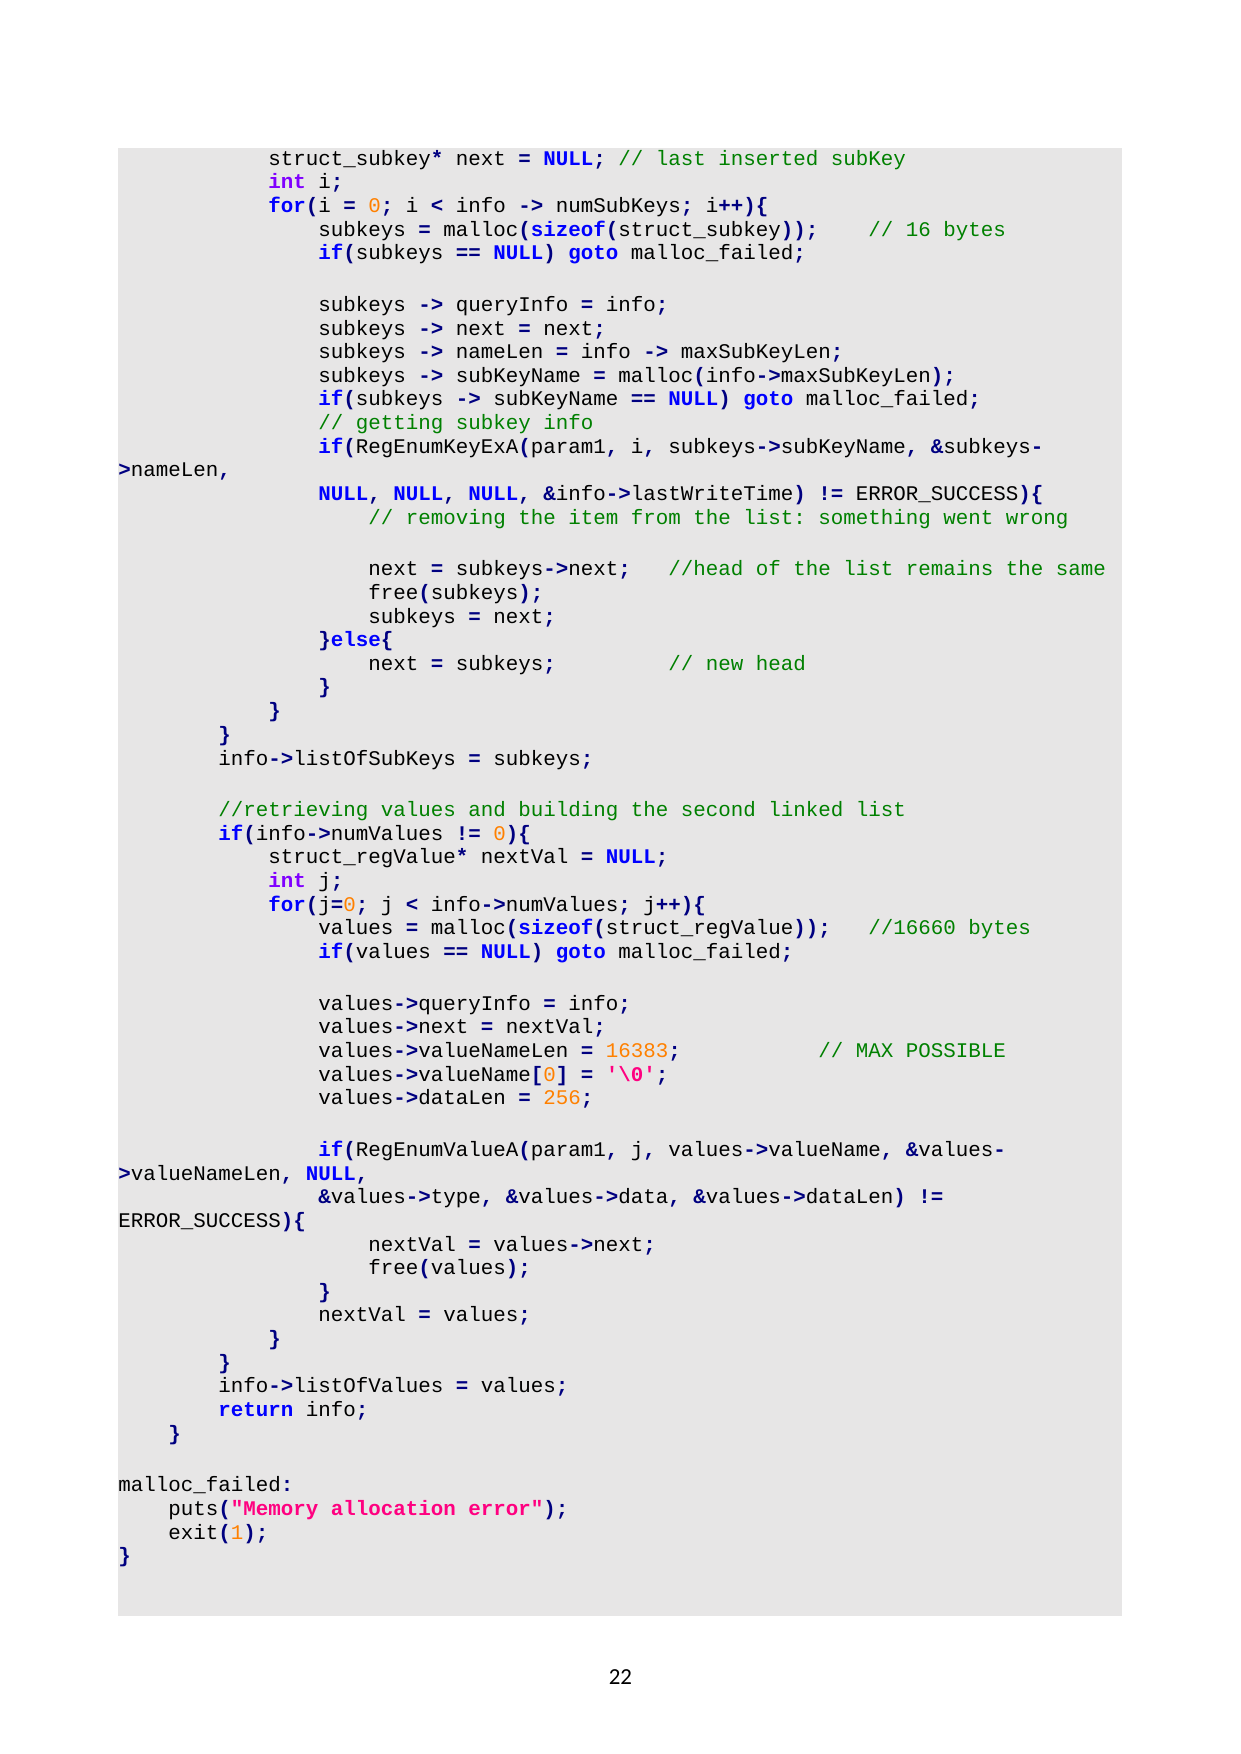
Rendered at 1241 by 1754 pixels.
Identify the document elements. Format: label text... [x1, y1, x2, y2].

text } [118, 1281, 1122, 1304]
text } [118, 1352, 1122, 1375]
text if(subkeys -> subKeyName == NULL) goto malloc_failed; [118, 388, 1122, 412]
text puts("Memory allocation error"); [118, 1498, 1122, 1522]
text int j; [118, 870, 1122, 894]
text subkeys -> queryInfo = info; [118, 294, 1122, 317]
text if(RegEnumKeyExA(param1, i, subkeys->subKeyName, &subkeys->nameLen, [118, 436, 1122, 483]
text values->valueNameLen = 16383; // MAX POSSIBLE [118, 1040, 1122, 1064]
text } [118, 1545, 1122, 1569]
text free(values); [118, 1257, 1122, 1281]
text subkeys = next; [118, 606, 1122, 629]
text // getting subkey info [118, 412, 1122, 436]
text // removing the item from the list: something went wrong [118, 507, 1122, 530]
text info->listOfSubKeys = subkeys; [118, 747, 1122, 771]
text }else{ [118, 629, 1122, 653]
text subkeys -> nameLen = info -> maxSubKeyLen; [118, 341, 1122, 365]
text } [118, 700, 1122, 724]
text struct_subkey* next = NULL; // last inserted subKey [118, 148, 1122, 171]
text } [118, 677, 1122, 700]
text } [118, 1423, 1122, 1446]
text info->listOfValues = values; [118, 1375, 1122, 1399]
text values->dataLen = 256; [118, 1087, 1122, 1111]
text next = subkeys->next; //head of the list remains the same [118, 558, 1122, 582]
text subkeys -> next = next; [118, 317, 1122, 341]
text values->next = nextVal; [118, 1016, 1122, 1040]
text } [118, 724, 1122, 747]
text for(i = 0; i < info -> numSubKeys; i++){ [118, 195, 1122, 218]
text } [118, 1328, 1122, 1352]
text values->queryInfo = info; [118, 993, 1122, 1016]
text if(values == NULL) goto malloc_failed; [118, 941, 1122, 965]
text if(subkeys == NULL) goto malloc_failed; [118, 242, 1122, 266]
text //retrieving values and building the second linked list [118, 799, 1122, 823]
text for(j=0; j < info->numValues; j++){ [118, 894, 1122, 917]
text NULL, NULL, NULL, &info->lastWriteTime) != ERROR_SUCCESS){ [118, 483, 1122, 507]
text struct_regValue* nextVal = NULL; [118, 846, 1122, 870]
text return info; [118, 1399, 1122, 1423]
text next = subkeys; // new head [118, 653, 1122, 677]
text if(RegEnumValueA(param1, j, values->valueName, &values->valueNameLen, NULL, [118, 1139, 1122, 1186]
text malloc_failed: [118, 1474, 1122, 1498]
text nextVal = values->next; [118, 1233, 1122, 1257]
text values = malloc(sizeof(struct_regValue)); //16660 bytes [118, 917, 1122, 941]
text values->valueName[0] = '\0'; [118, 1064, 1122, 1087]
text subkeys -> subKeyName = malloc(info->maxSubKeyLen); [118, 365, 1122, 388]
text int i; [118, 171, 1122, 195]
text nextVal = values; [118, 1304, 1122, 1328]
text &values->type, &values->data, &values->dataLen) != ERROR_SUCCESS){ [118, 1186, 1122, 1233]
text exit(1); [118, 1522, 1122, 1545]
text free(subkeys); [118, 582, 1122, 606]
text subkeys = malloc(sizeof(struct_subkey)); // 16 bytes [118, 218, 1122, 242]
text if(info->numValues != 0){ [118, 823, 1122, 846]
